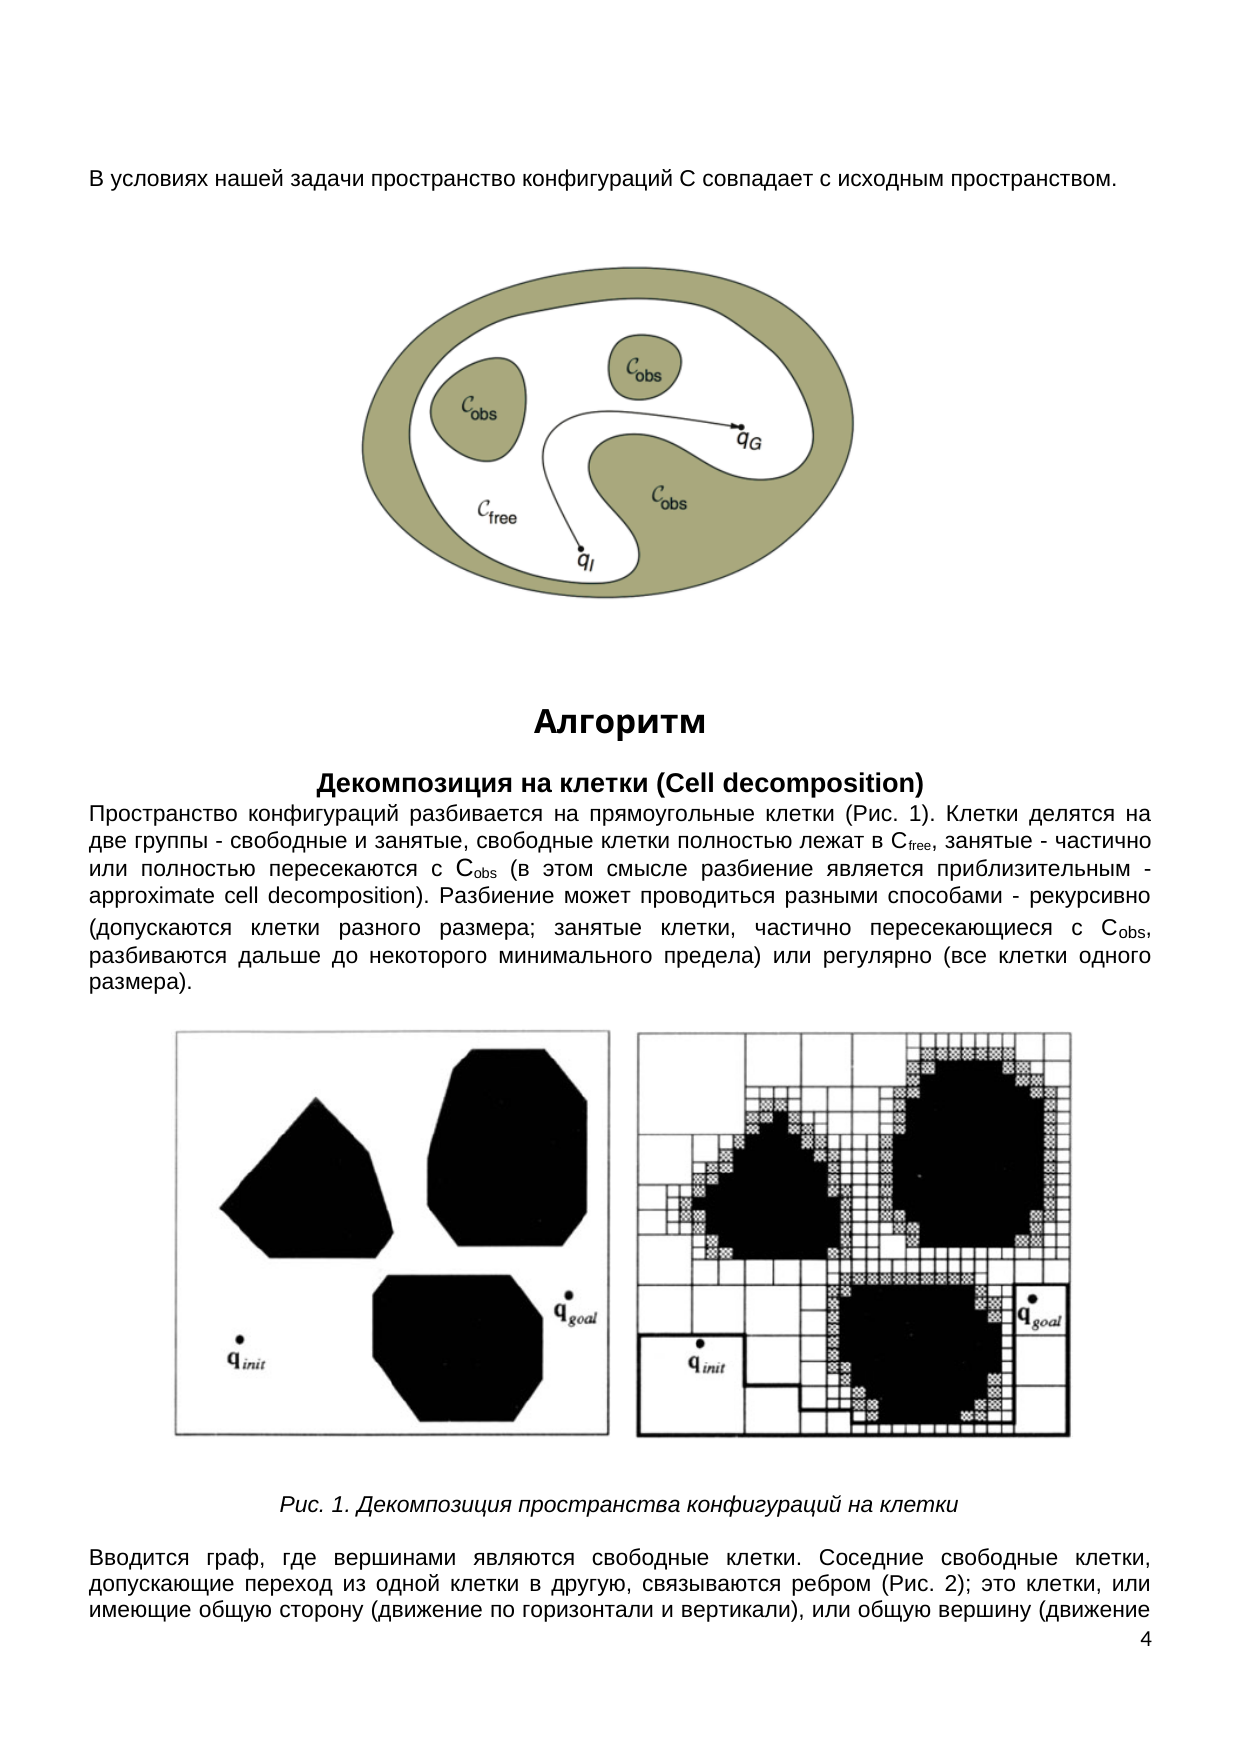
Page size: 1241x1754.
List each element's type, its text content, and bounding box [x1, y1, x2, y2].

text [89, 1544, 1152, 1623]
subtitle Алгоритм [89, 698, 1152, 744]
text Пространство конфигураций разбивается на прямоугольные клетки (Рис. 1). Клетки делятся на две группы - свободные и занятые, свободные клетки полностью лежат в Cfree, занятые - частично или полностью пересекаются с Cobs (в этом смысле разбиение является приблизительным - approximate cell decomposition). Разбиение может проводиться разными способами - рекурсивно (допускаются клетки разного размера; занятые клетки, частично пересекающиеся с Cobs, разбиваются дальше до некоторого минимального предела) или регулярно (все клетки одного размера). [89, 800, 1152, 994]
subtitle Декомпозиция на клетки (Cell decomposition) [89, 767, 1152, 798]
text В условиях нашей задачи пространство конфигураций C совпадает с исходным пространством. [89, 164, 1152, 191]
picture [327, 263, 914, 603]
picture [163, 1020, 1078, 1439]
text Рис. 1. Декомпозиция пространства конфигураций на клетки [89, 1491, 1152, 1517]
